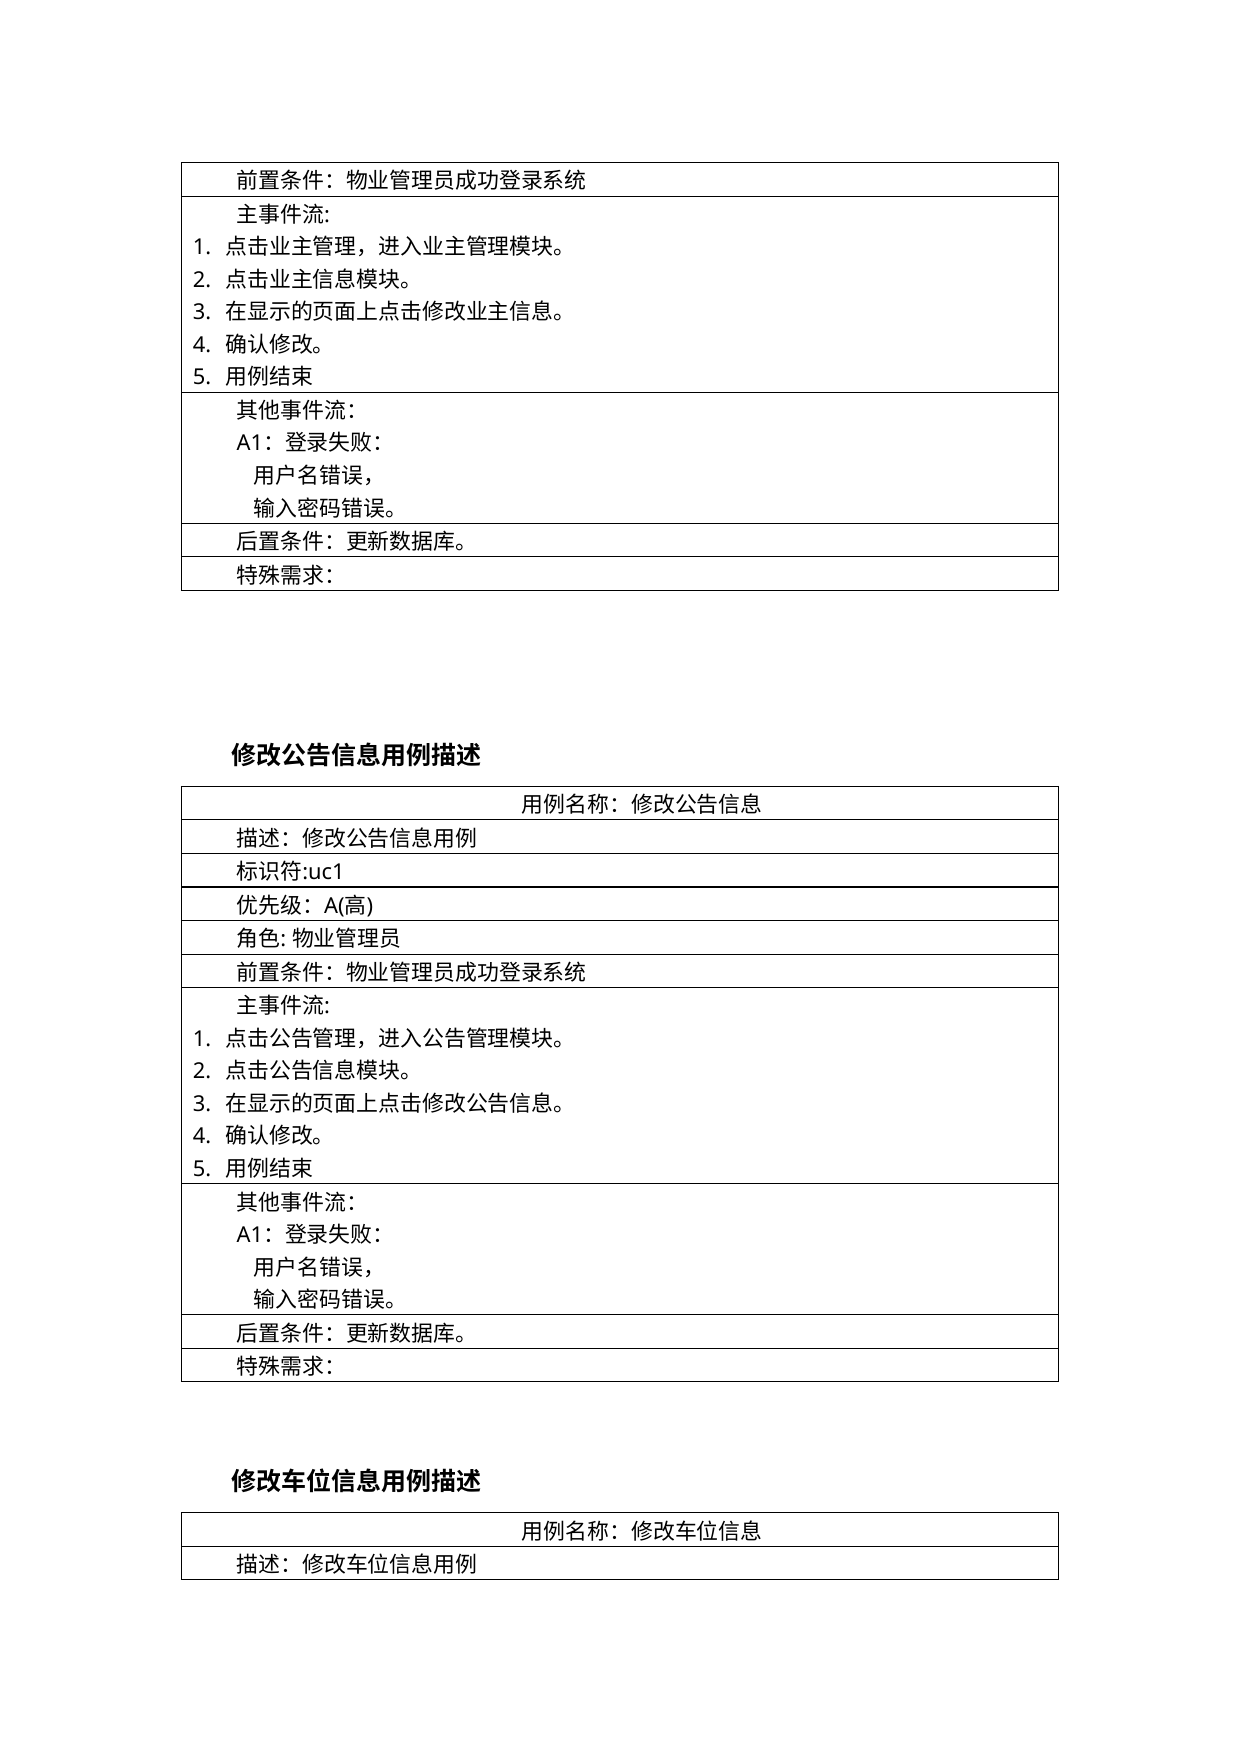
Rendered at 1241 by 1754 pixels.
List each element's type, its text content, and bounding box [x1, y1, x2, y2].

table_cell 特殊需求： [182, 557, 1058, 590]
table_cell 角色: 物业管理员 [182, 921, 1058, 953]
table_cell 标识符:uc1 [182, 854, 1058, 886]
table_cell 描述：修改车位信息用例 [182, 1547, 1058, 1579]
table_cell 前置条件：物业管理员成功登录系统 [182, 955, 1058, 987]
table_cell 前置条件：物业管理员成功登录系统 [182, 163, 1058, 196]
table_cell 特殊需求： [182, 1349, 1058, 1381]
table_cell 优先级：A(高) [182, 888, 1058, 920]
table_cell 后置条件：更新数据库。 [182, 524, 1058, 556]
table_cell 其他事件流： A1：登录失败： 用户名错误， 输入密码错误。 [182, 393, 1058, 523]
text 修改车位信息用例描述 [187, 1447, 1053, 1512]
table_cell 后置条件：更新数据库。 [182, 1315, 1058, 1348]
table_cell 主事件流: 点击公告管理，进入公告管理模块。 点击公告信息模块。 在显示的页面上点击修改公告信息。 确认修改。 用例结束 [182, 988, 1058, 1183]
table_header 用例名称：修改公告信息 [182, 787, 1058, 819]
table_cell 其他事件流： A1：登录失败： 用户名错误， 输入密码错误。 [182, 1184, 1058, 1314]
table_cell 主事件流: 点击业主管理，进入业主管理模块。 点击业主信息模块。 在显示的页面上点击修改业主信息。 确认修改。 用例结束 [182, 197, 1058, 392]
text 修改公告信息用例描述 [187, 721, 1053, 786]
table_header 用例名称：修改车位信息 [182, 1513, 1058, 1546]
table_cell 描述：修改公告信息用例 [182, 820, 1058, 853]
